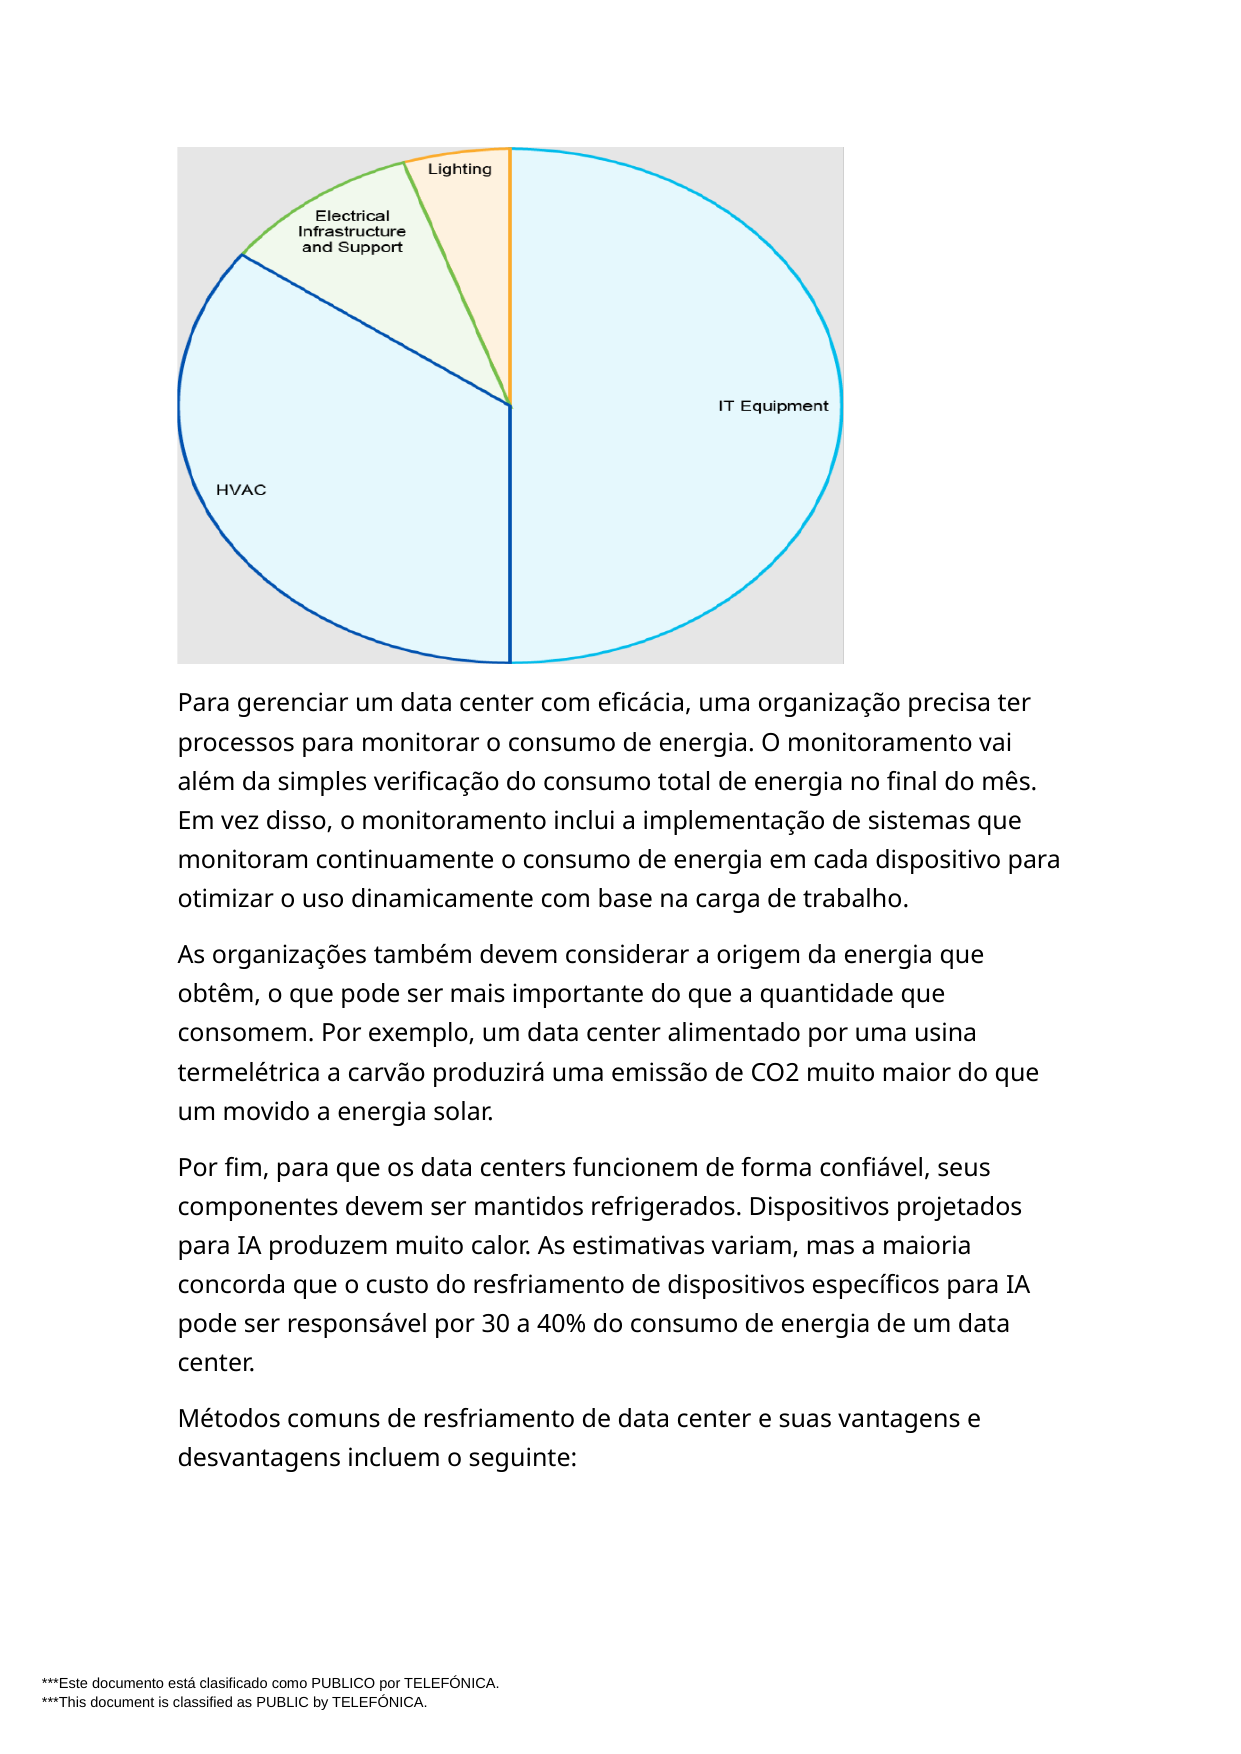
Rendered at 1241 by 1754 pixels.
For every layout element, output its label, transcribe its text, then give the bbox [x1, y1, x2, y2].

text Para gerenciar um data center com eficácia, uma organização precisa ter processos para monitorar o consumo de energia. O monitoramento vai além da simples verificação do consumo total de energia no final do mês. Em vez disso, o monitoramento inclui a implementação de sistemas que monitoram continuamente o consumo de energia em cada dispositivo para otimizar o uso dinamicamente com base na carga de trabalho. [177, 685, 1063, 915]
picture [177, 147, 840, 664]
text As organizações também devem considerar a origem da energia que obtêm, o que pode ser mais importante do que a quantidade que consomem. Por exemplo, um data center alimentado por uma usina termelétrica a carvão produzirá uma emissão de CO2 muito maior do que um movido a energia solar. [177, 937, 1063, 1127]
text Métodos comuns de resfriamento de data center e suas vantagens e desvantagens incluem o seguinte: [177, 1401, 1063, 1474]
text Por fim, para que os data centers funcionem de forma confiável, seus componentes devem ser mantidos refrigerados. Dispositivos projetados para IA produzem muito calor. As estimativas variam, mas a maioria concorda que o custo do resfriamento de dispositivos específicos para IA pode ser responsável por 30 a 40% do consumo de energia de um data center. [177, 1149, 1063, 1379]
picture [543, 423, 844, 664]
picture [532, 147, 844, 389]
